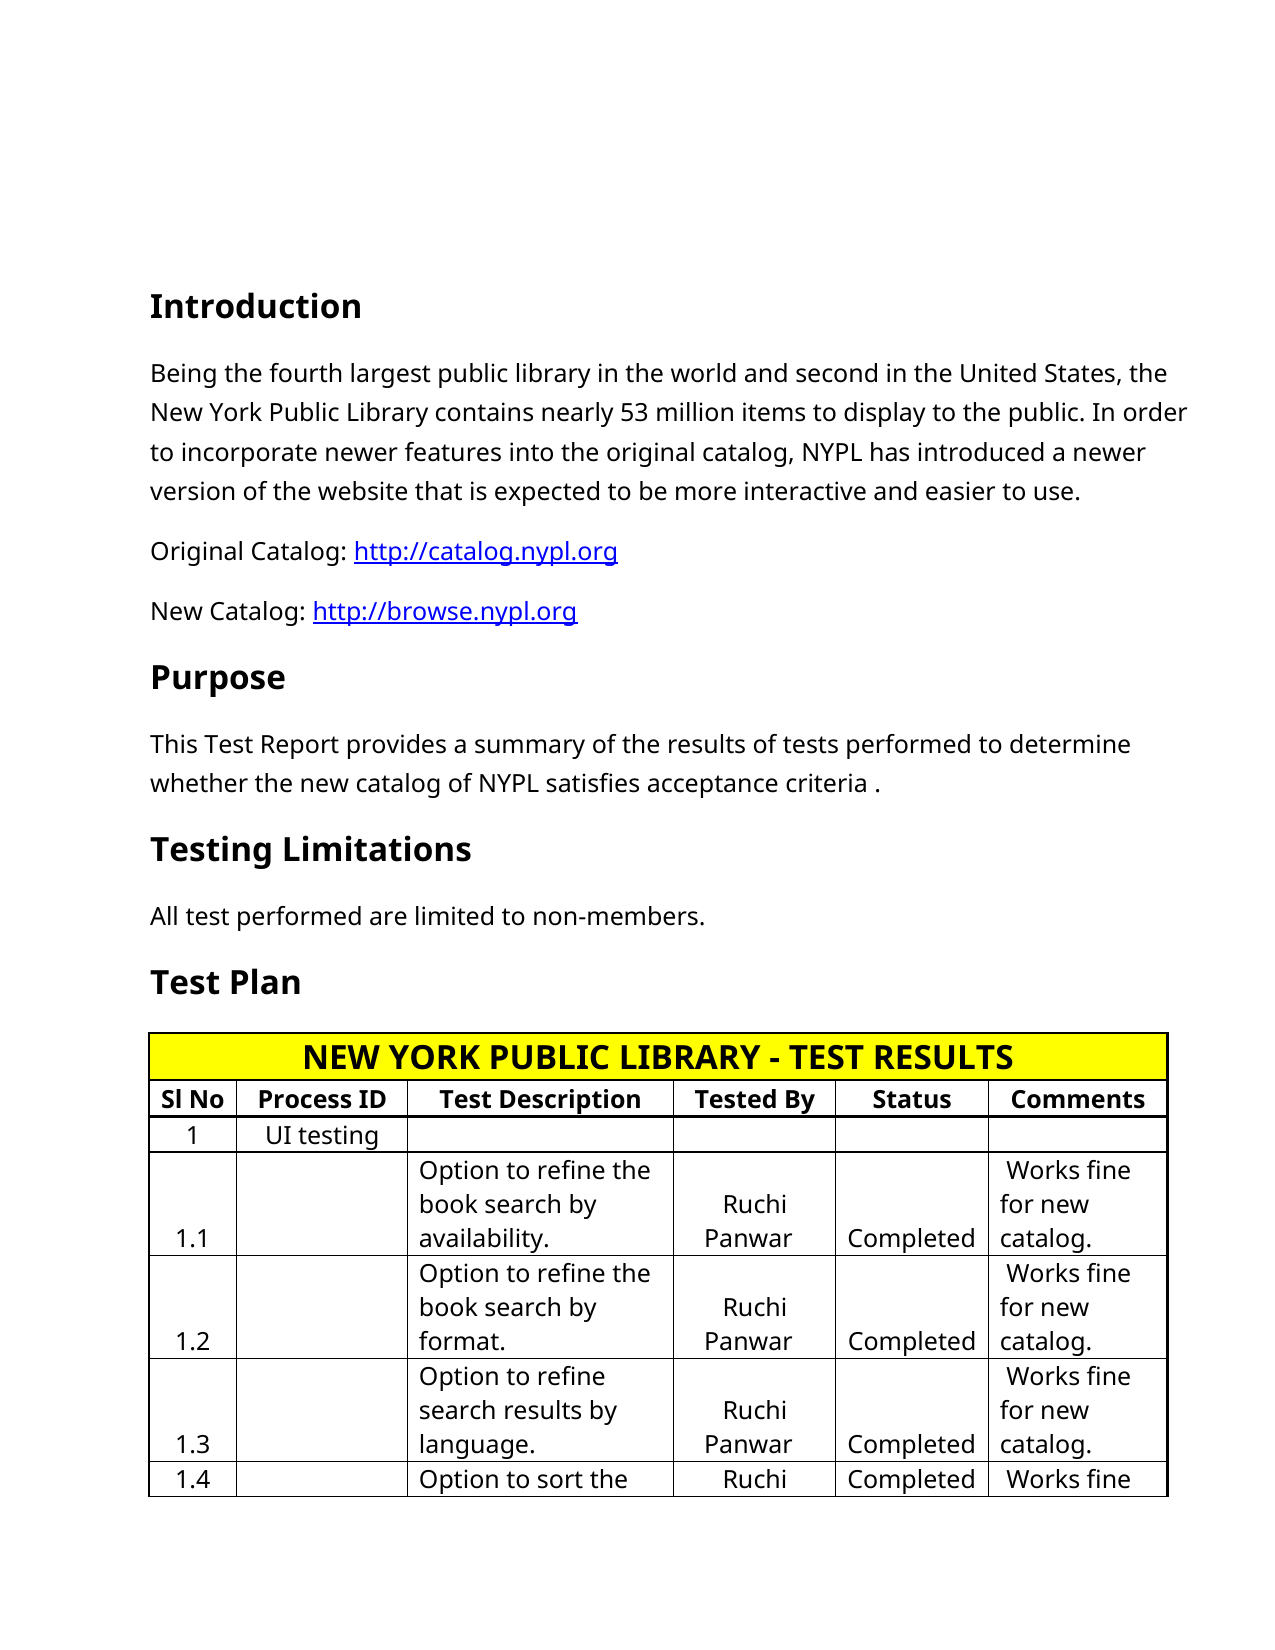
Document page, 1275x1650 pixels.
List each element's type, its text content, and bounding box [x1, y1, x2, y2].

text Test Plan [150, 959, 1200, 1004]
text Testing Limitations [150, 826, 1200, 871]
table_header NEW YORK PUBLIC LIBRARY - TEST RESULTS [150, 1034, 1166, 1079]
table_cell [237, 1462, 407, 1496]
table_cell Ruchi Panwar [674, 1153, 835, 1255]
text Introduction [150, 283, 1200, 328]
table_cell Status [836, 1081, 988, 1115]
table_cell 1 [150, 1118, 236, 1151]
table_cell Option to refine the book search by format. [408, 1256, 673, 1358]
table_cell Option to refine the book search by availability. [408, 1153, 673, 1255]
table_cell [237, 1359, 407, 1461]
table_cell Tested By [674, 1081, 835, 1115]
table_cell Completed [836, 1359, 988, 1461]
text Purpose [150, 653, 1200, 699]
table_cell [408, 1462, 673, 1496]
table_cell [836, 1118, 988, 1151]
table_cell [237, 1256, 407, 1358]
table_cell Test Description [408, 1081, 673, 1115]
table_cell Ruchi Panwar [674, 1256, 835, 1358]
table_cell Sl No [150, 1081, 236, 1115]
table_cell 1.1 [150, 1153, 236, 1255]
table_cell Completed [836, 1153, 988, 1255]
table_cell [408, 1118, 673, 1151]
table_cell Process ID [237, 1081, 407, 1115]
table_cell [237, 1153, 407, 1255]
table_cell 1.3 [150, 1359, 236, 1461]
table_cell Completed [836, 1462, 988, 1496]
text Original Catalog: http://catalog.nypl.org [150, 533, 1200, 567]
table_cell 1.4 [150, 1462, 236, 1496]
table_cell [989, 1118, 1166, 1151]
text All test performed are limited to non-members. [150, 899, 1200, 933]
table_cell Works fine for new catalog. [989, 1359, 1166, 1461]
table_cell Ruchi Panwar [674, 1359, 835, 1461]
text Being the fourth largest public library in the world and second in the United States, the New York Public Library contains nearly 53 million items to display to the public. In order to incorporate newer features into the original catalog, NYPL has introduced a newer version of the website that is expected to be more interactive and easier to use. [150, 356, 1200, 507]
table_cell Completed [836, 1256, 988, 1358]
table_cell Option to refine search results by language. [408, 1359, 673, 1461]
table_cell [674, 1118, 835, 1151]
text New Catalog: http://browse.nypl.org [150, 593, 1200, 627]
table_cell Comments [989, 1081, 1166, 1115]
table_cell Ruchi Panwar [674, 1462, 835, 1496]
text This Test Report provides a summary of the results of tests performed to determine whether the new catalog of NYPL satisfies acceptance criteria . [150, 726, 1200, 800]
table_cell Works fine for new catalog. [989, 1153, 1166, 1255]
table_cell UI testing [237, 1118, 407, 1151]
table_cell 1.2 [150, 1256, 236, 1358]
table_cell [989, 1462, 1166, 1496]
table_cell Works fine for new catalog. [989, 1256, 1166, 1358]
